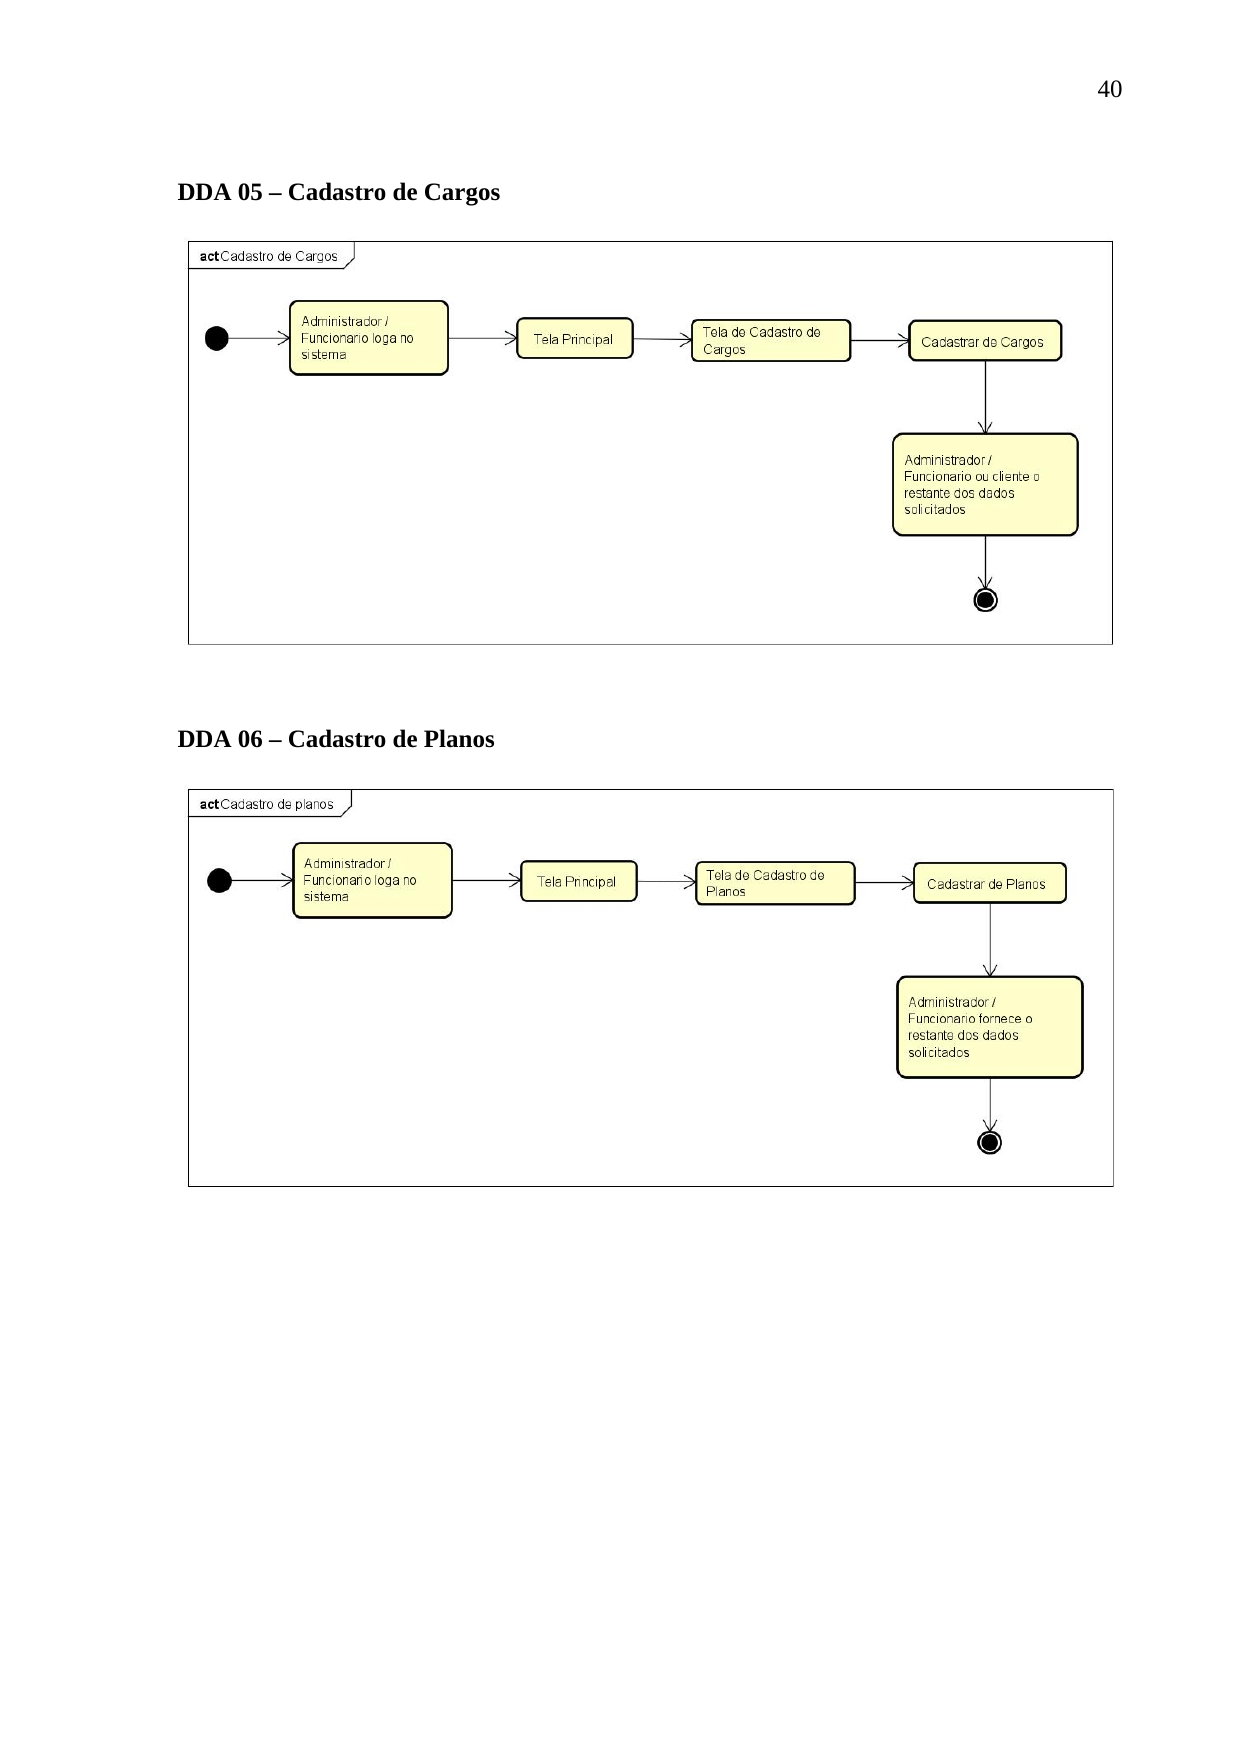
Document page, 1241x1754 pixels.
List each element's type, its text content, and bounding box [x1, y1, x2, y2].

text DDA 06 – Cadastro de Planos [177, 724, 1122, 753]
picture [177, 231, 1123, 654]
picture [177, 778, 1123, 1197]
text DDA 05 – Cadastro de Cargos [177, 177, 1122, 206]
